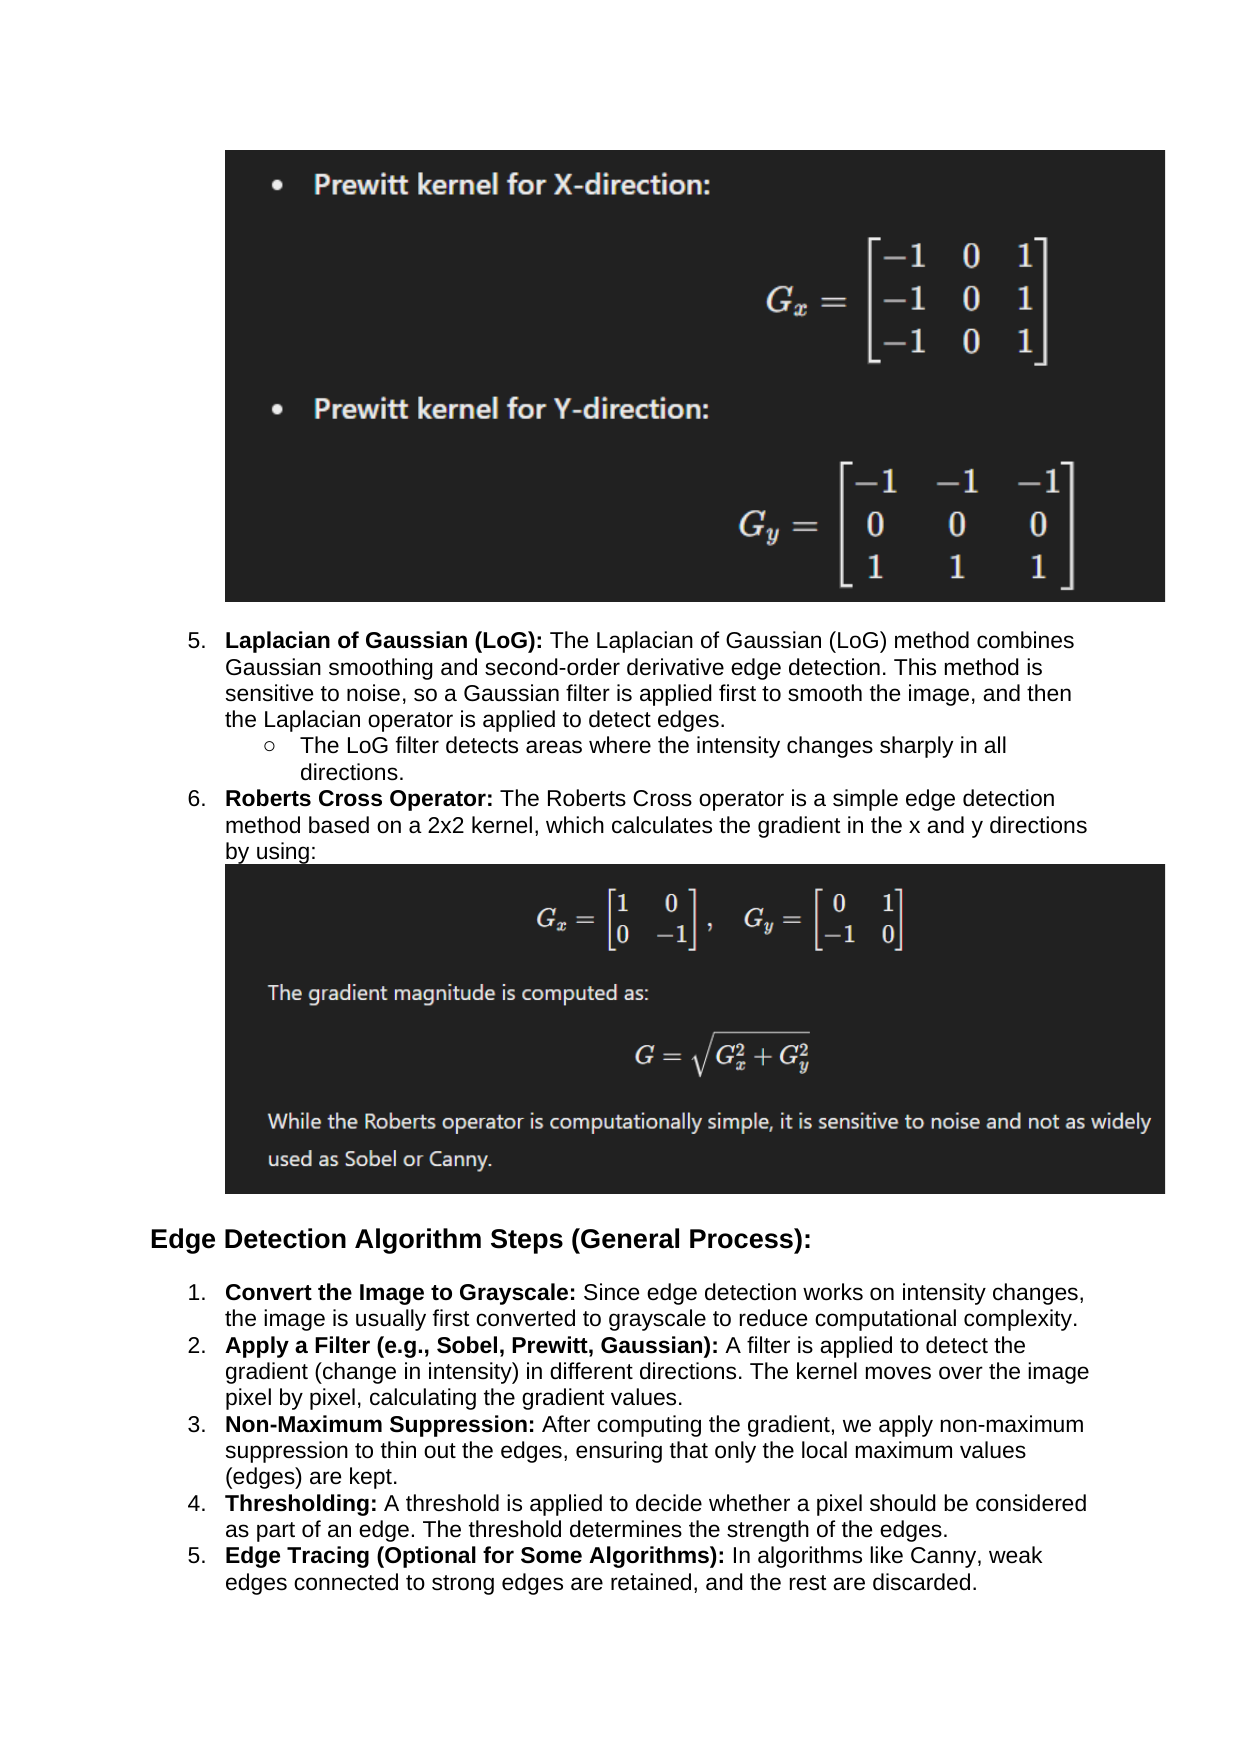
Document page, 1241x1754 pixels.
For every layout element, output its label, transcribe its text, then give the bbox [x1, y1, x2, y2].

picture [225, 864, 1166, 1194]
list Laplacian of Gaussian (LoG): The Laplacian of Gaussian (LoG) method combines Gaussian smoothing and second-order derivative edge detection. This method is sensitive to noise, so a Gaussian filter is applied first to smooth the image, and then the Laplacian operator is applied to detect edges. [187, 627, 1090, 732]
subtitle Edge Detection Algorithm Steps (General Process): [150, 1223, 1090, 1254]
list Non-Maximum Suppression: After computing the gradient, we apply non-maximum suppression to thin out the edges, ensuring that only the local maximum values (edges) are kept. [187, 1411, 1090, 1490]
list Convert the Image to Grayscale: Since edge detection works on intensity changes, the image is usually first converted to grayscale to reduce computational complexity. [187, 1279, 1090, 1332]
list Edge Tracing (Optional for Some Algorithms): In algorithms like Canny, weak edges connected to strong edges are retained, and the rest are discarded. [187, 1542, 1090, 1595]
list Thresholding: A threshold is applied to decide whether a pixel should be considered as part of an edge. The threshold determines the strength of the edges. [187, 1490, 1090, 1542]
picture [225, 150, 1166, 602]
list Apply a Filter (e.g., Sobel, Prewitt, Gaussian): A filter is applied to detect the gradient (change in intensity) in different directions. The kernel moves over the image pixel by pixel, calculating the gradient values. [187, 1332, 1090, 1411]
list The LoG filter detects areas where the intensity changes sharply in all directions. [262, 732, 1090, 785]
